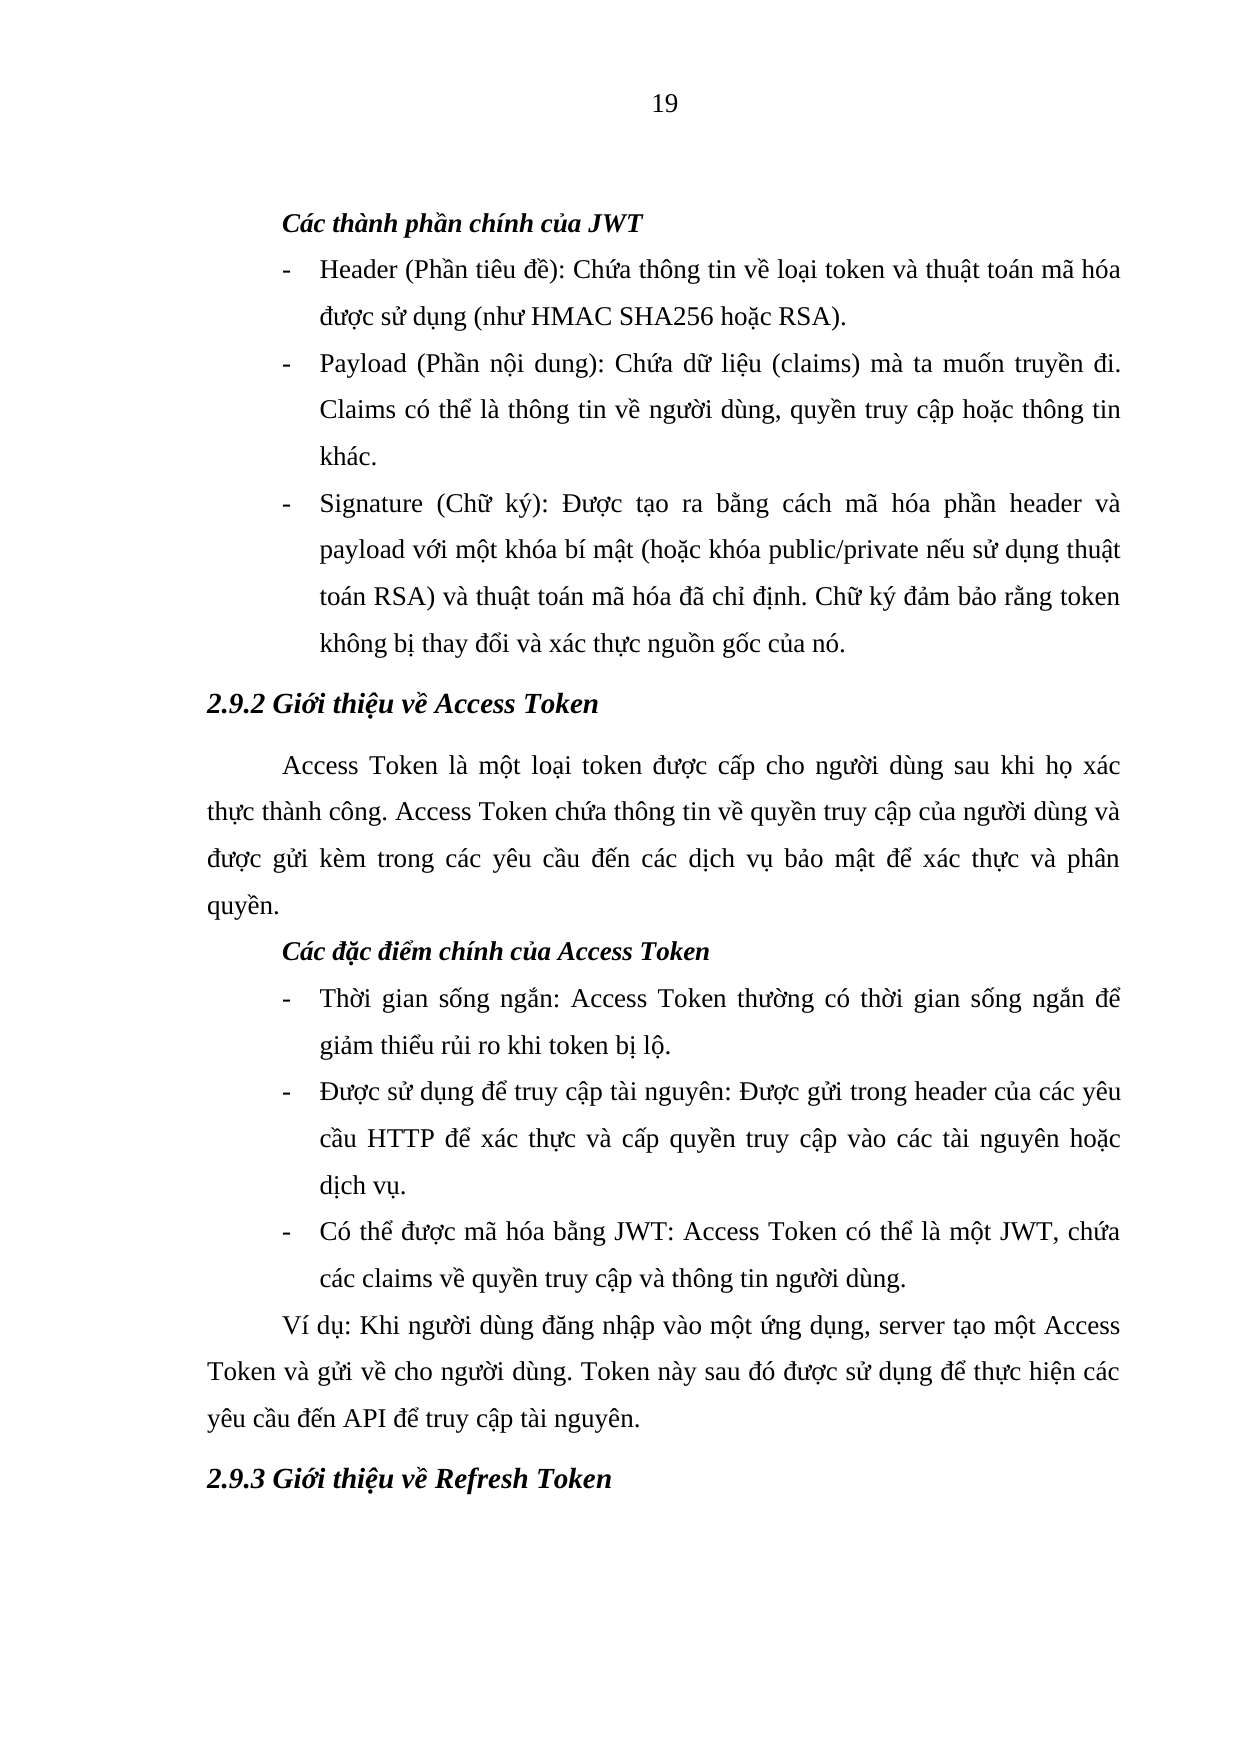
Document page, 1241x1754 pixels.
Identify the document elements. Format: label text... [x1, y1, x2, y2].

text Ví dụ: Khi người dùng đăng nhập vào một ứng dụng, server tạo một Access Token và gửi về cho người dùng. Token này sau đó được sử dụng để thực hiện các yêu cầu đến API để truy cập tài nguyên. [207, 1309, 1122, 1433]
list Thời gian sống ngắn: Access Token thường có thời gian sống ngắn để giảm thiểu rủi ro khi token bị lộ. [282, 982, 1122, 1060]
subtitle Giới thiệu về Refresh Token [207, 1461, 1122, 1495]
list Được sử dụng để truy cập tài nguyên: Được gửi trong header của các yêu cầu HTTP để xác thực và cấp quyền truy cập vào các tài nguyên hoặc dịch vụ. [282, 1075, 1122, 1200]
text Các đặc điểm chính của Access Token [207, 935, 1122, 967]
list Payload (Phần nội dung): Chứa dữ liệu (claims) mà ta muốn truyền đi. Claims có thể là thông tin về người dùng, quyền truy cập hoặc thông tin khác. [282, 347, 1122, 471]
list Header (Phần tiêu đề): Chứa thông tin về loại token và thuật toán mã hóa được sử dụng (như HMAC SHA256 hoặc RSA). [282, 253, 1122, 331]
list Signature (Chữ ký): Được tạo ra bằng cách mã hóa phần header và payload với một khóa bí mật (hoặc khóa public/private nếu sử dụng thuật toán RSA) và thuật toán mã hóa đã chỉ định. Chữ ký đảm bảo rằng token không bị thay đổi và xác thực nguồn gốc của nó. [282, 487, 1122, 658]
text Các thành phần chính của JWT [207, 207, 1122, 238]
list Có thể được mã hóa bằng JWT: Access Token có thể là một JWT, chứa các claims về quyền truy cập và thông tin người dùng. [282, 1215, 1122, 1293]
subtitle Giới thiệu về Access Token [207, 686, 1122, 719]
text Access Token là một loại token được cấp cho người dùng sau khi họ xác thực thành công. Access Token chứa thông tin về quyền truy cập của người dùng và được gửi kèm trong các yêu cầu đến các dịch vụ bảo mật để xác thực và phân quyền. [207, 749, 1122, 920]
